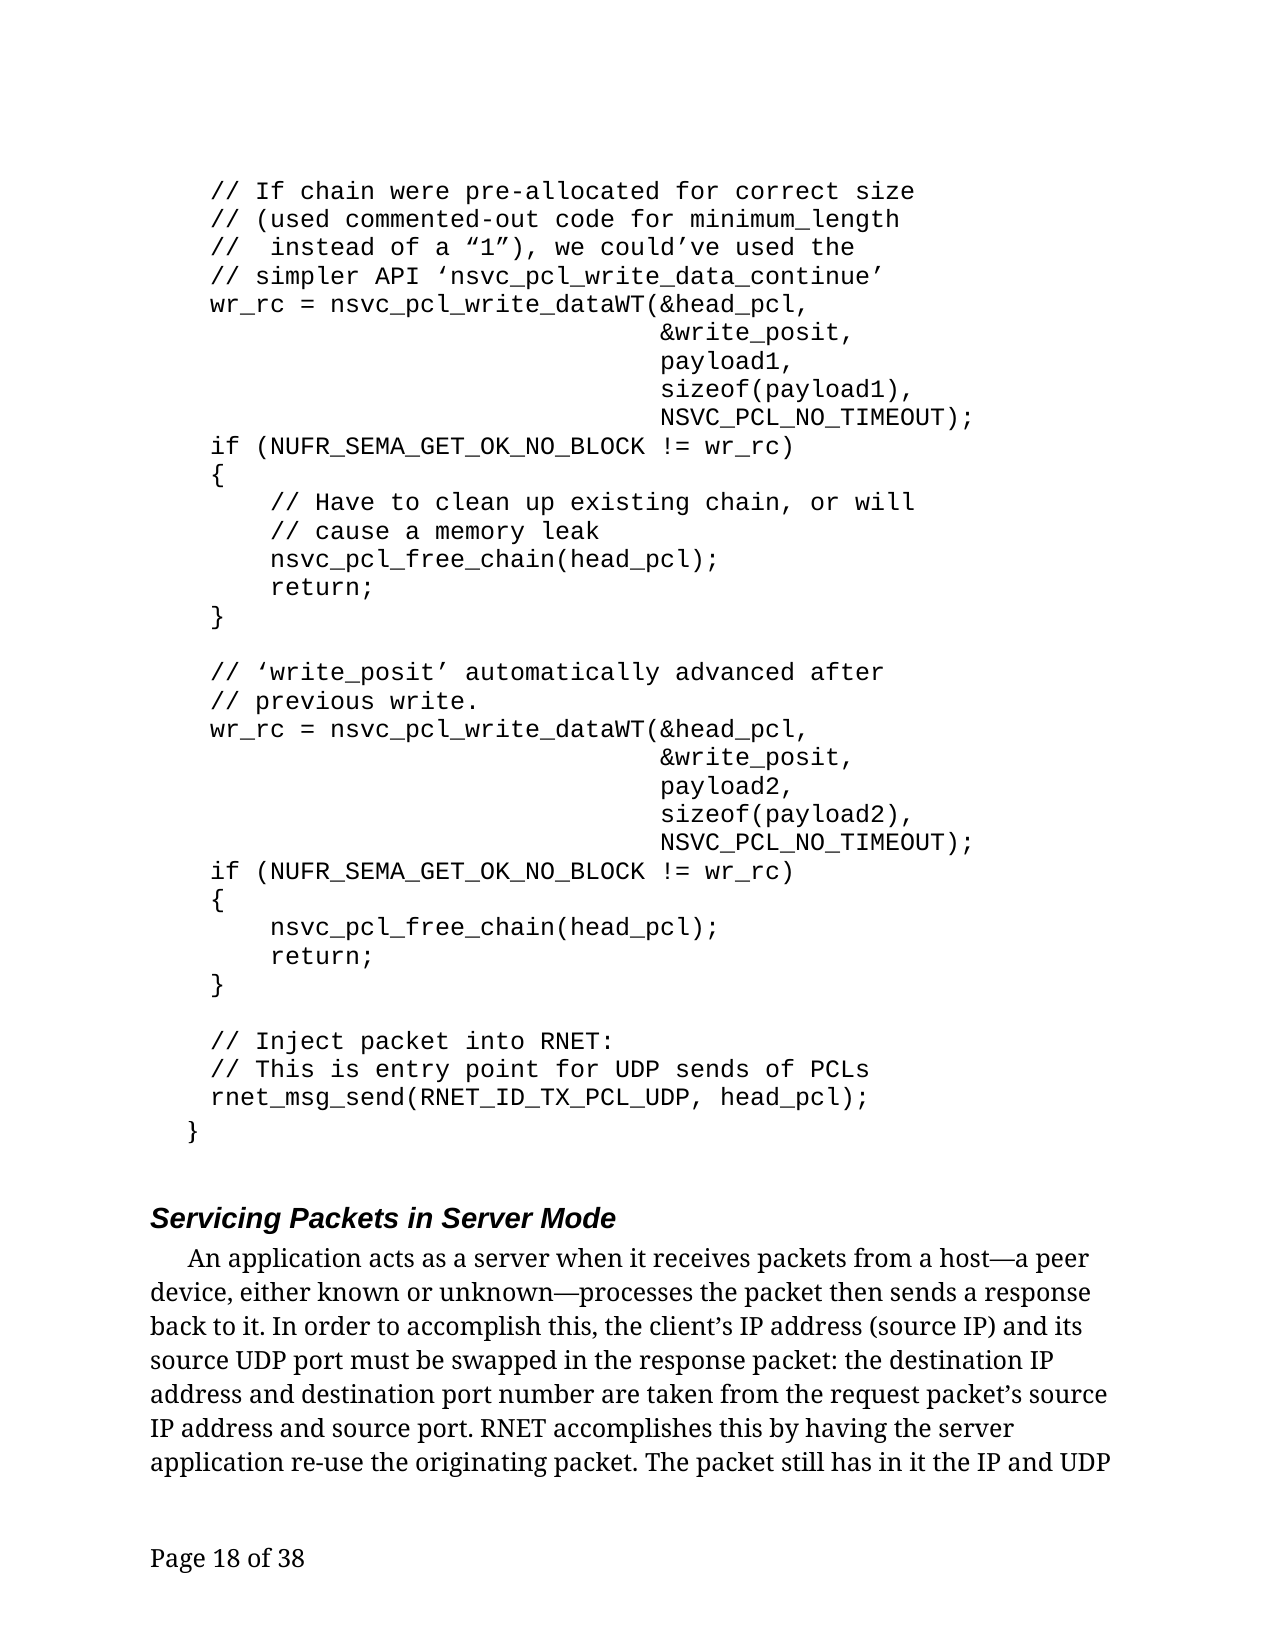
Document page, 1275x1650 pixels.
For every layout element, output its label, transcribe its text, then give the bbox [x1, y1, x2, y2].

text { [150, 462, 1125, 490]
text &write_posit, [150, 745, 1125, 773]
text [150, 1241, 1125, 1479]
text // If chain were pre-allocated for correct size [150, 178, 1125, 207]
text wr_rc = nsvc_pcl_write_dataWT(&head_pcl, [150, 717, 1125, 745]
text // instead of a “1”), we could’ve used the [150, 235, 1125, 263]
text } [150, 1113, 1125, 1147]
subtitle Servicing Packets in Server Mode [150, 1201, 1125, 1234]
text nsvc_pcl_free_chain(head_pcl); [150, 915, 1125, 943]
text // previous write. [150, 688, 1125, 717]
text { [150, 887, 1125, 915]
text &write_posit, [150, 320, 1125, 348]
text payload1, [150, 348, 1125, 377]
text // Inject packet into RNET: [150, 1028, 1125, 1057]
text // simpler API ‘nsvc_pcl_write_data_continue’ [150, 263, 1125, 292]
text } [150, 972, 1125, 1000]
text NSVC_PCL_NO_TIMEOUT); [150, 830, 1125, 858]
text wr_rc = nsvc_pcl_write_dataWT(&head_pcl, [150, 292, 1125, 320]
text if (NUFR_SEMA_GET_OK_NO_BLOCK != wr_rc) [150, 433, 1125, 462]
text return; [150, 575, 1125, 603]
text // ‘write_posit’ automatically advanced after [150, 660, 1125, 688]
text return; [150, 943, 1125, 972]
text if (NUFR_SEMA_GET_OK_NO_BLOCK != wr_rc) [150, 858, 1125, 887]
text NSVC_PCL_NO_TIMEOUT); [150, 405, 1125, 433]
text // This is entry point for UDP sends of PCLs [150, 1057, 1125, 1085]
text sizeof(payload1), [150, 377, 1125, 405]
text payload2, [150, 773, 1125, 802]
text // Have to clean up existing chain, or will [150, 490, 1125, 518]
text nsvc_pcl_free_chain(head_pcl); [150, 547, 1125, 575]
text sizeof(payload2), [150, 802, 1125, 830]
text rnet_msg_send(RNET_ID_TX_PCL_UDP, head_pcl); [150, 1085, 1125, 1113]
text // cause a memory leak [150, 518, 1125, 547]
text // (used commented-out code for minimum_length [150, 207, 1125, 235]
text } [150, 603, 1125, 632]
